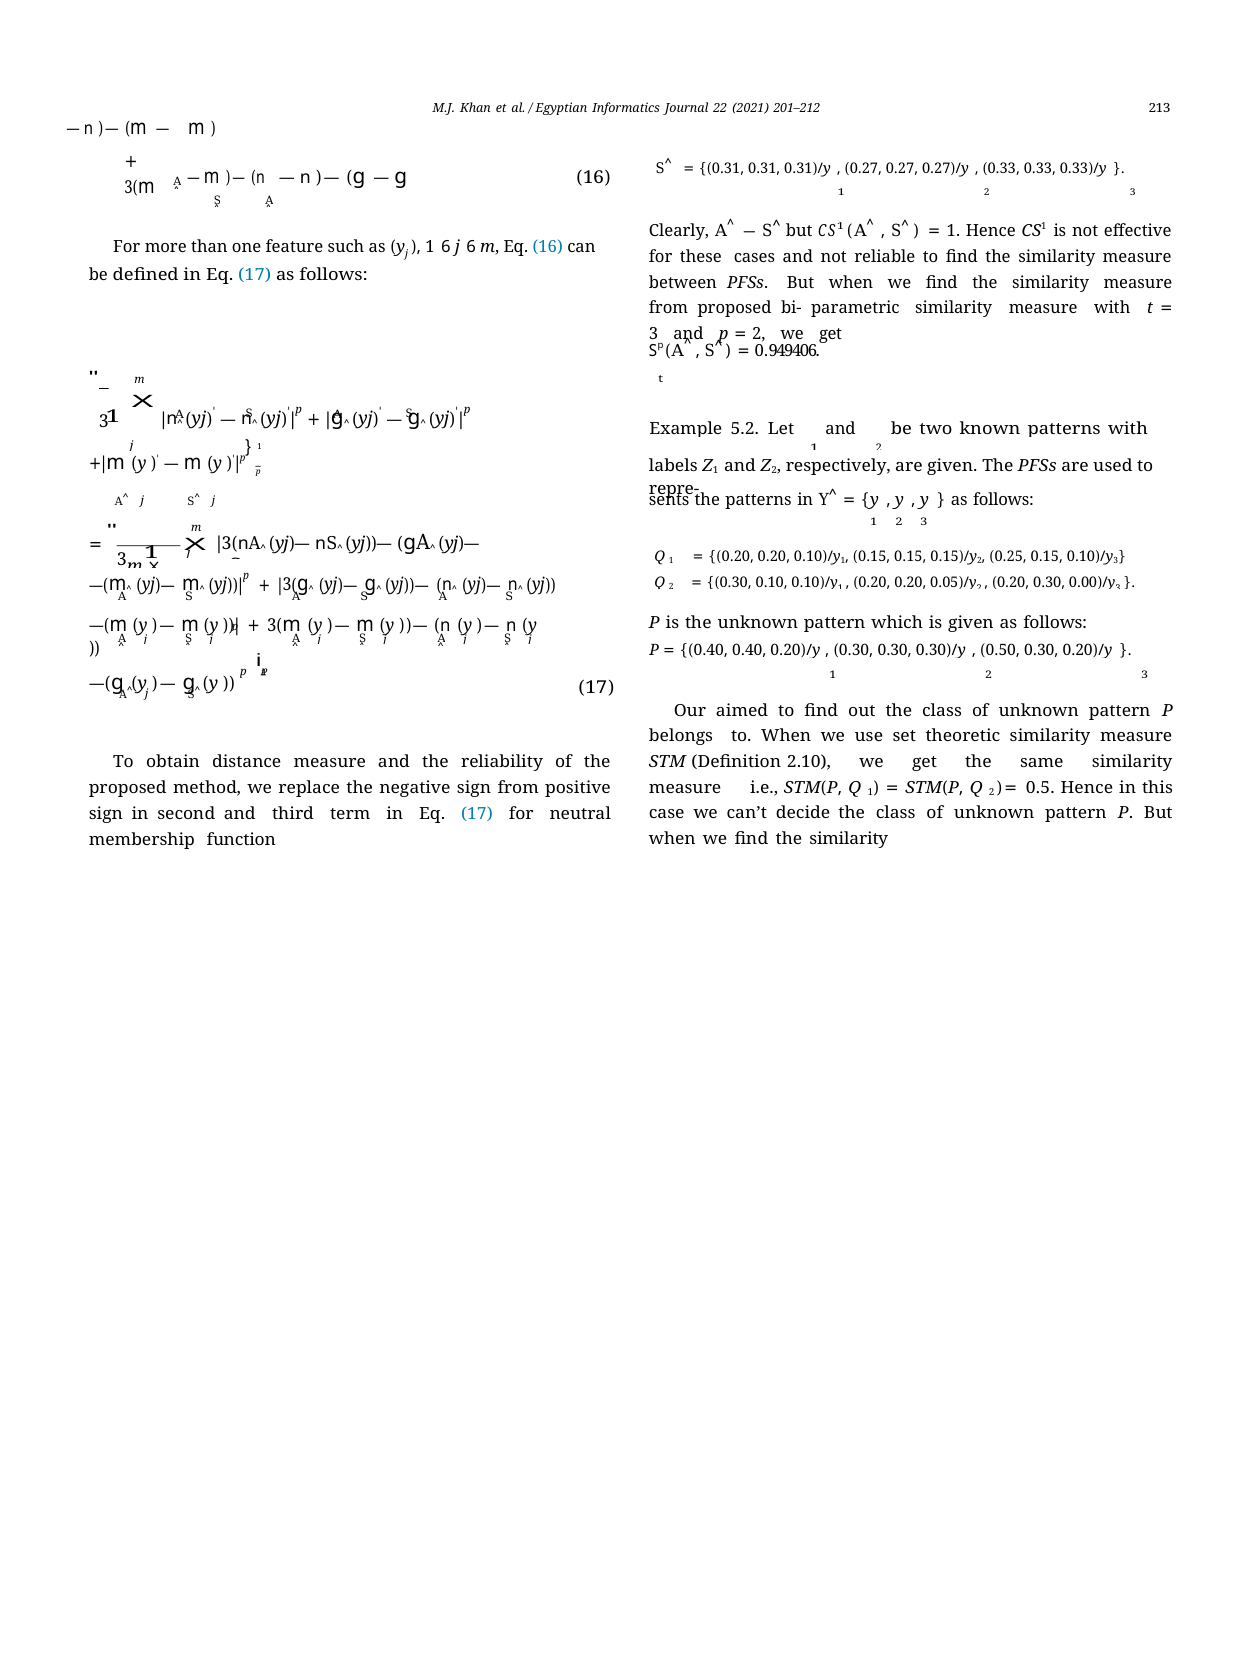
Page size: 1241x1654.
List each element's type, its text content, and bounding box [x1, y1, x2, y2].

text |n^ (yj)' — n^ (yj)'|p + |g^ (yj)' — g^ (yj)'|p [151, 393, 1190, 433]
subtitle " 1 X [107, 507, 220, 543]
subtitle " 1 X t [88, 358, 1190, 390]
text —(m (y )— m (y ))| + 3(m (y )— m (y ))— (n (y )— n (y )) [88, 609, 550, 658]
subtitle (17) [578, 677, 616, 697]
text Clearly, Α^ – S^ but CS1(Α^ , S^) = 1. Hence CS1 is not effective for these cases and not reliable to find the similarity measure between PFSs. But when we find the similarity measure from proposed bi- parametric similarity measure with t = 3 and p = 2, we get [649, 214, 1172, 344]
text 1 2 3 [870, 514, 1190, 529]
text P is the unknown pattern which is given as follows: [649, 610, 1190, 633]
text — n )— (g — g [278, 161, 448, 189]
text —(g (y )— g (y )) p ip [88, 658, 270, 697]
subtitle (16) [510, 164, 611, 188]
text — n )— (m — m ) ^ [188, 112, 267, 141]
text S^ = {(0.31, 0.31, 0.31)/y , (0.27, 0.27, 0.27)/y , (0.33, 0.33, 0.33)/y }. [655, 154, 1190, 178]
text —(m^ (yj)— m^ (yj))|p + |3(g^ (yj)— g^ (yj))— (n^ (yj)— n^ (yj)) [88, 580, 1190, 597]
text — m )— (n [187, 161, 265, 189]
text 1 2 3 [829, 667, 1190, 681]
text To obtain distance measure and the reliability of the proposed method, we replace the negative sign from positive sign in second and third term in Eq. (17) for neutral membership function [88, 749, 611, 850]
subtitle + 3(m [124, 151, 173, 200]
text +|m (y )' — m (y )'|p} 1 [88, 453, 264, 473]
text — n )— (m — m ) ^ [66, 112, 174, 141]
text labels Z1 and Z2, respectively, are given. The PFSs are used to repre- [649, 454, 1190, 499]
text Our aimed to find out the class of unknown pattern P belongs to. When we use set theoretic similarity measure STM (Definition 2.10), we get the same similarity measure i.e., STM(P, Q 1) = STM(P, Q 2)= 0.5. Hence in this case we can’t decide the class of unknown pattern P. But when we find the similarity [649, 698, 1172, 849]
text For more than one feature such as (yj ), 1 6 j 6 m, Eq. (16) can be defined in Eq. (17) as follows: [88, 235, 611, 285]
